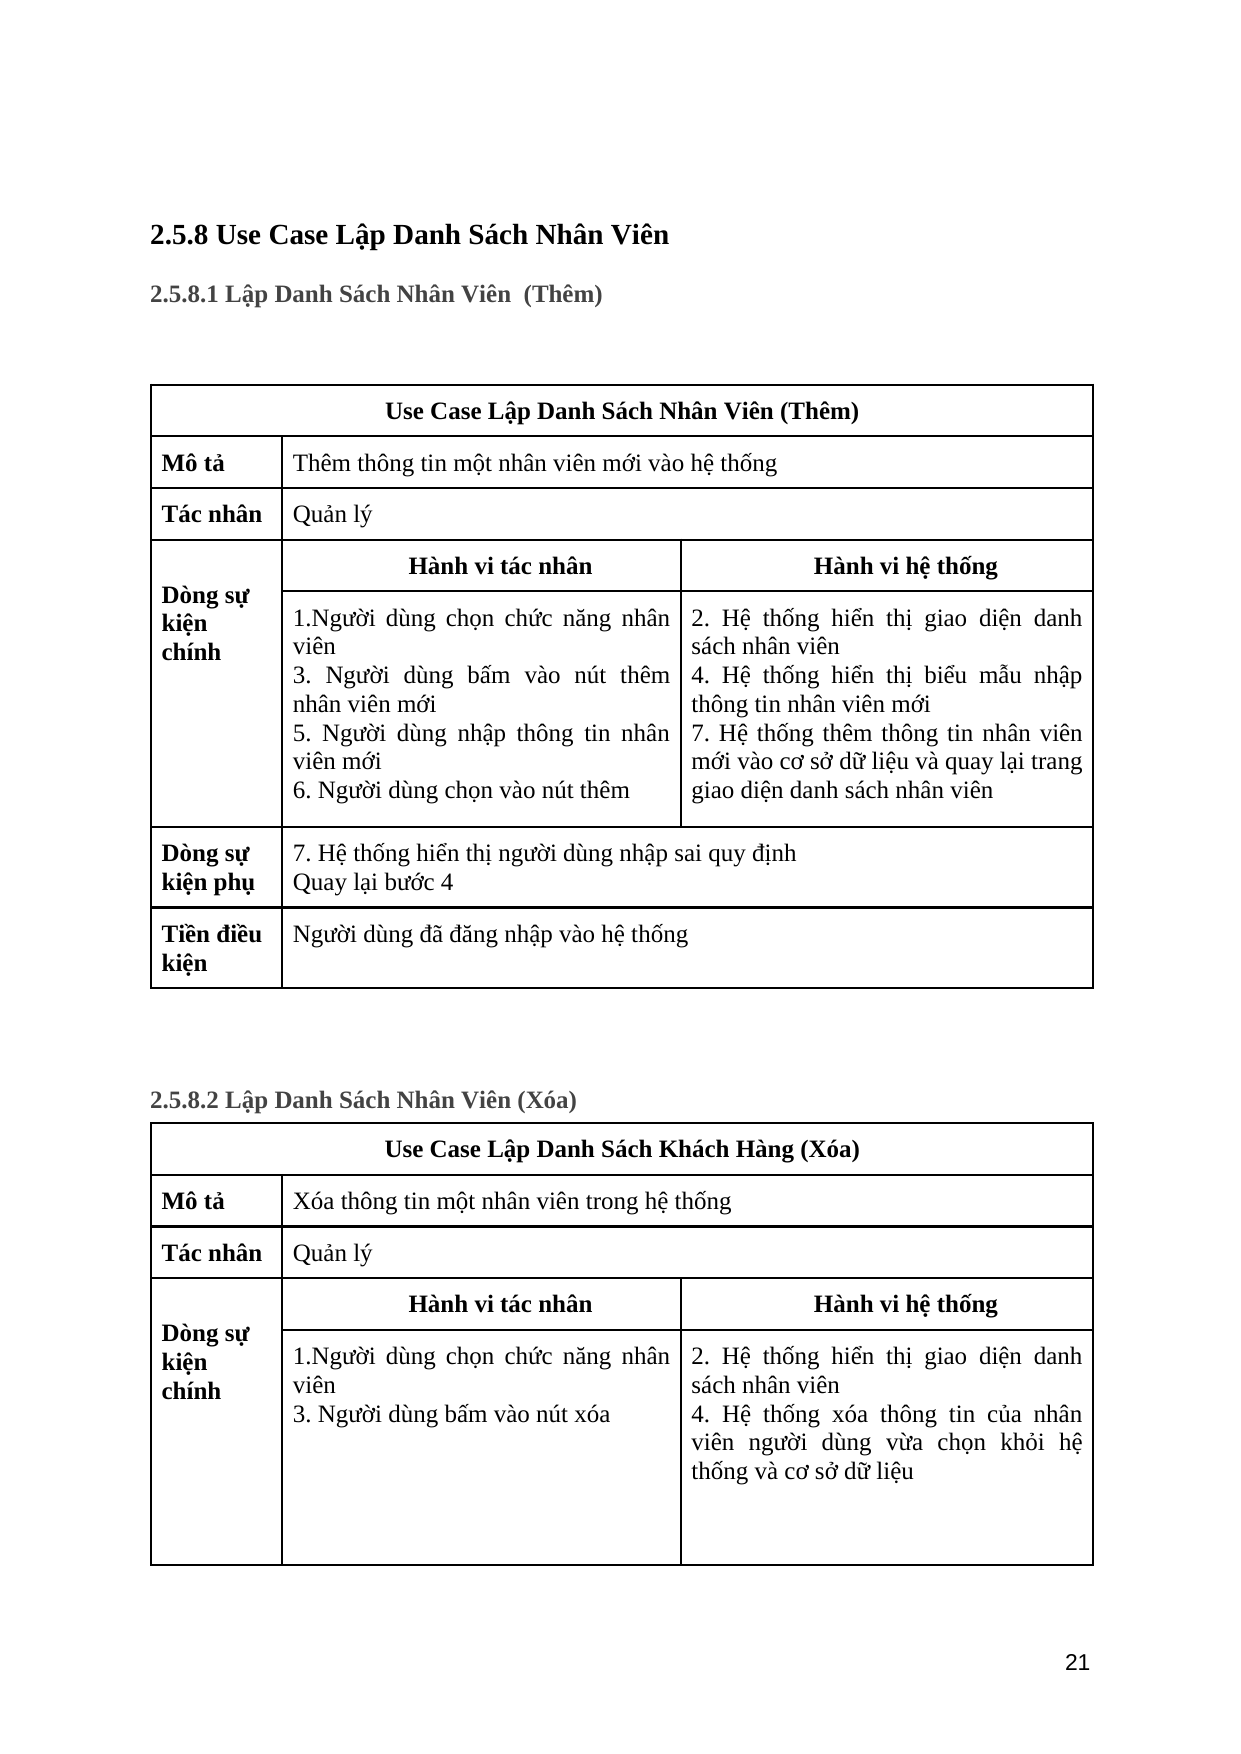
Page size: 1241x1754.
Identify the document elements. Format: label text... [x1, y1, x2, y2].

table_cell Dòng sự kiện chính [152, 1279, 281, 1564]
table_cell Tiền điều kiện [152, 909, 281, 987]
table_cell 2. Hệ thống hiển thị giao diện danh sách nhân viên 4. Hệ thống hiển thị biểu mẫu nhập thông tin nhân viên mới 7. Hệ thống thêm thông tin nhân viên mới vào cơ sở dữ liệu và quay lại trang giao diện danh sách nhân viên [682, 592, 1092, 826]
table_cell 1.Người dùng chọn chức năng nhân viên 3. Người dùng bấm vào nút xóa [283, 1331, 680, 1564]
table_cell Tác nhân [152, 489, 281, 538]
table_cell 7. Hệ thống hiển thị người dùng nhập sai quy định Quay lại bước 4 [283, 828, 1092, 906]
table_cell Mô tả [152, 1176, 281, 1225]
table_cell Hành vi hệ thống [682, 1279, 1092, 1329]
table_cell Hành vi tác nhân [283, 1279, 680, 1329]
table_cell Mô tả [152, 437, 281, 487]
table_cell 1.Người dùng chọn chức năng nhân viên 3. Người dùng bấm vào nút thêm nhân viên mới 5. Người dùng nhập thông tin nhân viên mới 6. Người dùng chọn vào nút thêm [283, 592, 680, 826]
table_cell Dòng sự kiện phụ [152, 828, 281, 906]
table_cell Thêm thông tin một nhân viên mới vào hệ thống [283, 437, 1092, 487]
table_cell Quản lý [283, 1228, 1092, 1277]
table_cell Hành vi hệ thống [682, 541, 1092, 590]
table_cell Người dùng đã đăng nhập vào hệ thống [283, 909, 1092, 987]
table_cell 2. Hệ thống hiển thị giao diện danh sách nhân viên 4. Hệ thống xóa thông tin của nhân viên người dùng vừa chọn khỏi hệ thống và cơ sở dữ liệu [682, 1331, 1092, 1564]
subtitle 2.5.8 Use Case Lập Danh Sách Nhân Viên [150, 217, 1090, 250]
table_cell Quản lý [283, 489, 1092, 538]
table_header Use Case Lập Danh Sách Nhân Viên (Thêm) [152, 386, 1092, 435]
subtitle 2.5.8.2 Lập Danh Sách Nhân Viên (Xóa) [150, 1085, 1090, 1114]
table_cell Xóa thông tin một nhân viên trong hệ thống [283, 1176, 1092, 1225]
table_header Use Case Lập Danh Sách Khách Hàng (Xóa) [152, 1124, 1092, 1174]
table_cell Dòng sự kiện chính [152, 541, 281, 826]
table_cell Hành vi tác nhân [283, 541, 680, 590]
subtitle 2.5.8.1 Lập Danh Sách Nhân Viên (Thêm) [150, 279, 1090, 308]
table_cell Tác nhân [152, 1228, 281, 1277]
